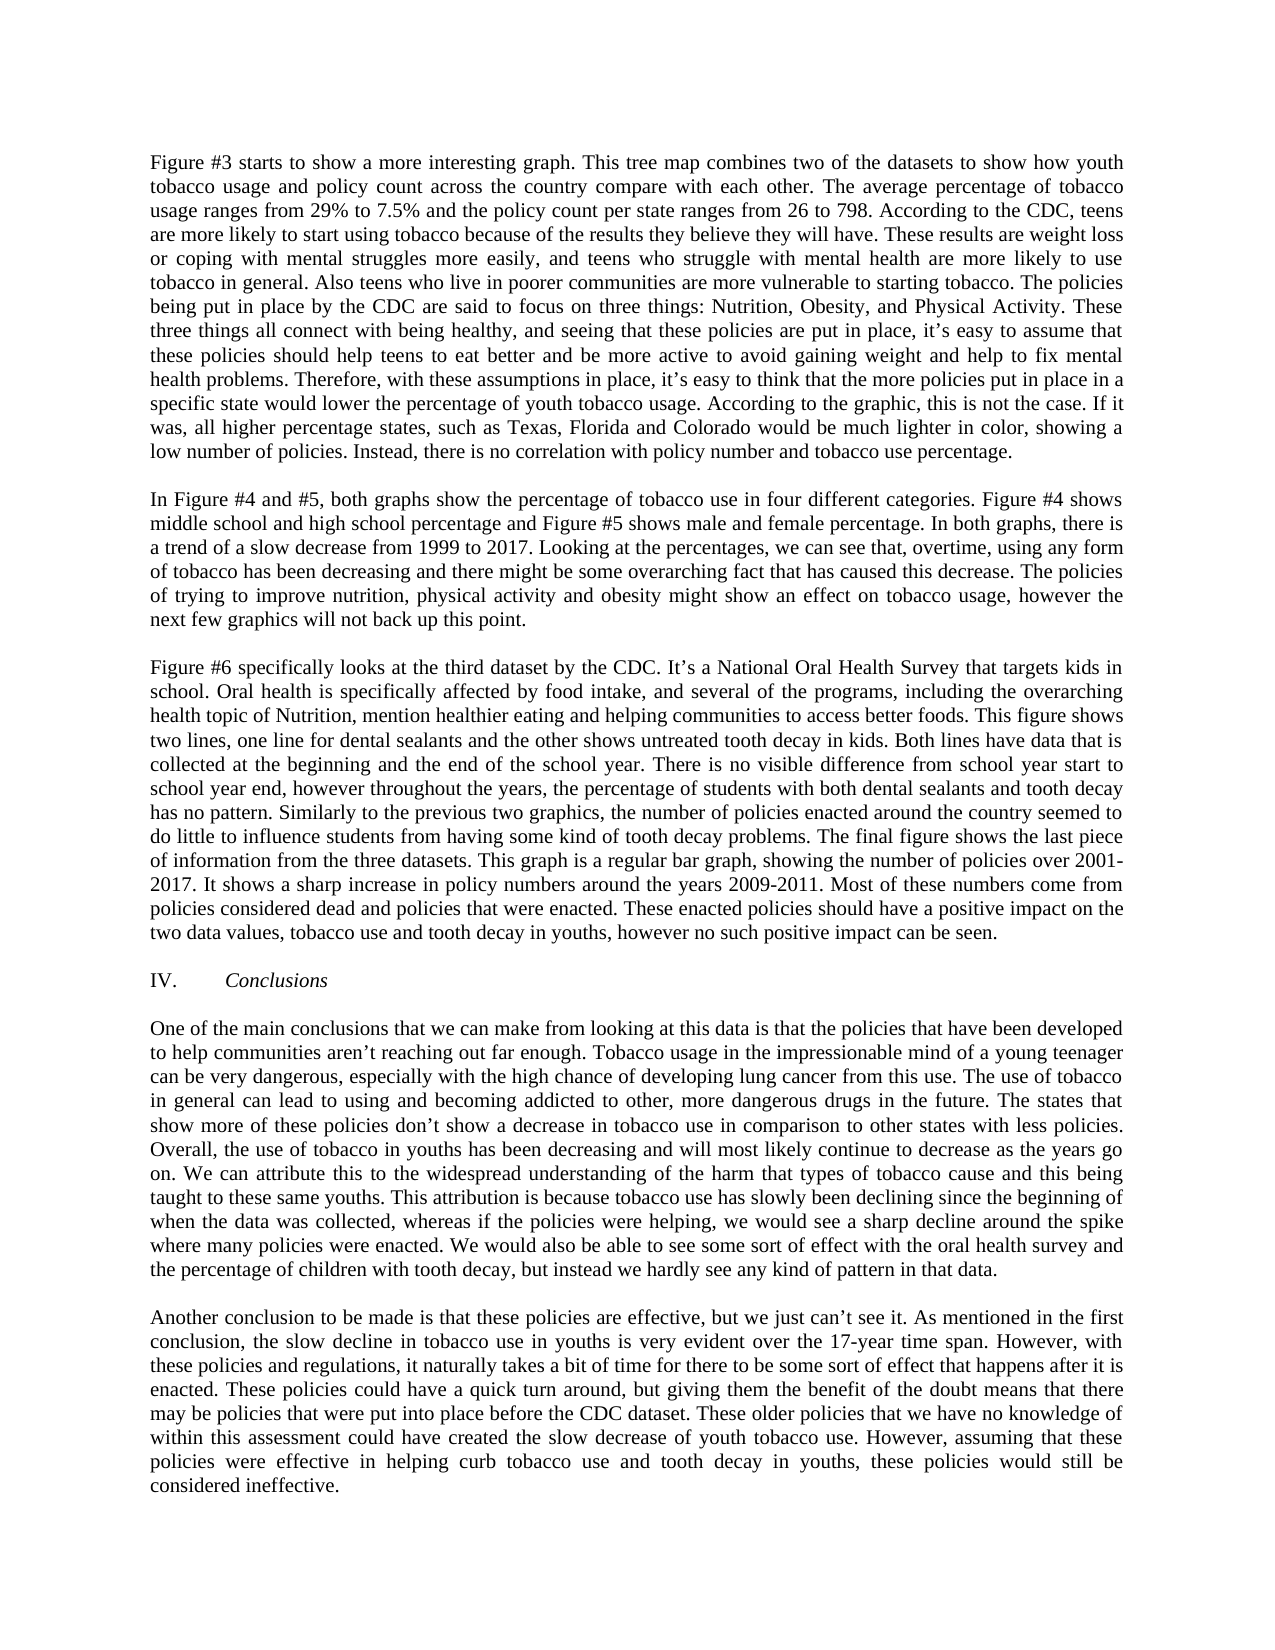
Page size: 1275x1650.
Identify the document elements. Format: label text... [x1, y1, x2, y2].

text Figure #6 specifically looks at the third dataset by the CDC. It’s a National Oral Health Survey that targets kids in school. Oral health is specifically affected by food intake, and several of the programs, including the overarching health topic of Nutrition, mention healthier eating and helping communities to access better foods. This figure shows two lines, one line for dental sealants and the other shows untreated tooth decay in kids. Both lines have data that is collected at the beginning and the end of the school year. There is no visible difference from school year start to school year end, however throughout the years, the percentage of students with both dental sealants and tooth decay has no pattern. Similarly to the previous two graphics, the number of policies enacted around the country seemed to do little to influence students from having some kind of tooth decay problems. The final figure shows the last piece of information from the three datasets. This graph is a regular bar graph, showing the number of policies over 2001-2017. It shows a sharp increase in policy numbers around the years 2009-2011. Most of these numbers come from policies considered dead and policies that were enacted. These enacted policies should have a positive impact on the two data values, tobacco use and tooth decay in youths, however no such positive impact can be seen. [150, 655, 1125, 944]
text Another conclusion to be made is that these policies are effective, but we just can’t see it. As mentioned in the first conclusion, the slow decline in tobacco use in youths is very evident over the 17-year time span. However, with these policies and regulations, it naturally takes a bit of time for there to be some sort of effect that happens after it is enacted. These policies could have a quick turn around, but giving them the benefit of the doubt means that there may be policies that were put into place before the CDC dataset. These older policies that we have no knowledge of within this assessment could have created the slow decrease of youth tobacco use. However, assuming that these policies were effective in helping curb tobacco use and tooth decay in youths, these policies would still be considered ineffective. [150, 1305, 1125, 1497]
text In Figure #4 and #5, both graphs show the percentage of tobacco use in four different categories. Figure #4 shows middle school and high school percentage and Figure #5 shows male and female percentage. In both graphs, there is a trend of a slow decrease from 1999 to 2017. Looking at the percentages, we can see that, overtime, using any form of tobacco has been decreasing and there might be some overarching fact that has caused this decrease. The policies of trying to improve nutrition, physical activity and obesity might show an effect on tobacco usage, however the next few graphics will not back up this point. [150, 487, 1125, 631]
text Figure #3 starts to show a more interesting graph. This tree map combines two of the datasets to show how youth tobacco usage and policy count across the country compare with each other. The average percentage of tobacco usage ranges from 29% to 7.5% and the policy count per state ranges from 26 to 798. According to the CDC, teens are more likely to start using tobacco because of the results they believe they will have. These results are weight loss or coping with mental struggles more easily, and teens who struggle with mental health are more likely to use tobacco in general. Also teens who live in poorer communities are more vulnerable to starting tobacco. The policies being put in place by the CDC are said to focus on three things: Nutrition, Obesity, and Physical Activity. These three things all connect with being healthy, and seeing that these policies are put in place, it’s easy to assume that these policies should help teens to eat better and be more active to avoid gaining weight and help to fix mental health problems. Therefore, with these assumptions in place, it’s easy to think that the more policies put in place in a specific state would lower the percentage of youth tobacco usage. According to the graphic, this is not the case. If it was, all higher percentage states, such as Texas, Florida and Colorado would be much lighter in color, showing a low number of policies. Instead, there is no correlation with policy number and tobacco use percentage. [150, 150, 1125, 463]
text IV. Conclusions [150, 968, 1125, 992]
text One of the main conclusions that we can make from looking at this data is that the policies that have been developed to help communities aren’t reaching out far enough. Tobacco usage in the impressionable mind of a young teenager can be very dangerous, especially with the high chance of developing lung cancer from this use. The use of tobacco in general can lead to using and becoming addicted to other, more dangerous drugs in the future. The states that show more of these policies don’t show a decrease in tobacco use in comparison to other states with less policies. Overall, the use of tobacco in youths has been decreasing and will most likely continue to decrease as the years go on. We can attribute this to the widespread understanding of the harm that types of tobacco cause and this being taught to these same youths. This attribution is because tobacco use has slowly been declining since the beginning of when the data was collected, whereas if the policies were helping, we would see a sharp decline around the spike where many policies were enacted. We would also be able to see some sort of effect with the oral health survey and the percentage of children with tooth decay, but instead we hardly see any kind of pattern in that data. [150, 1016, 1125, 1281]
